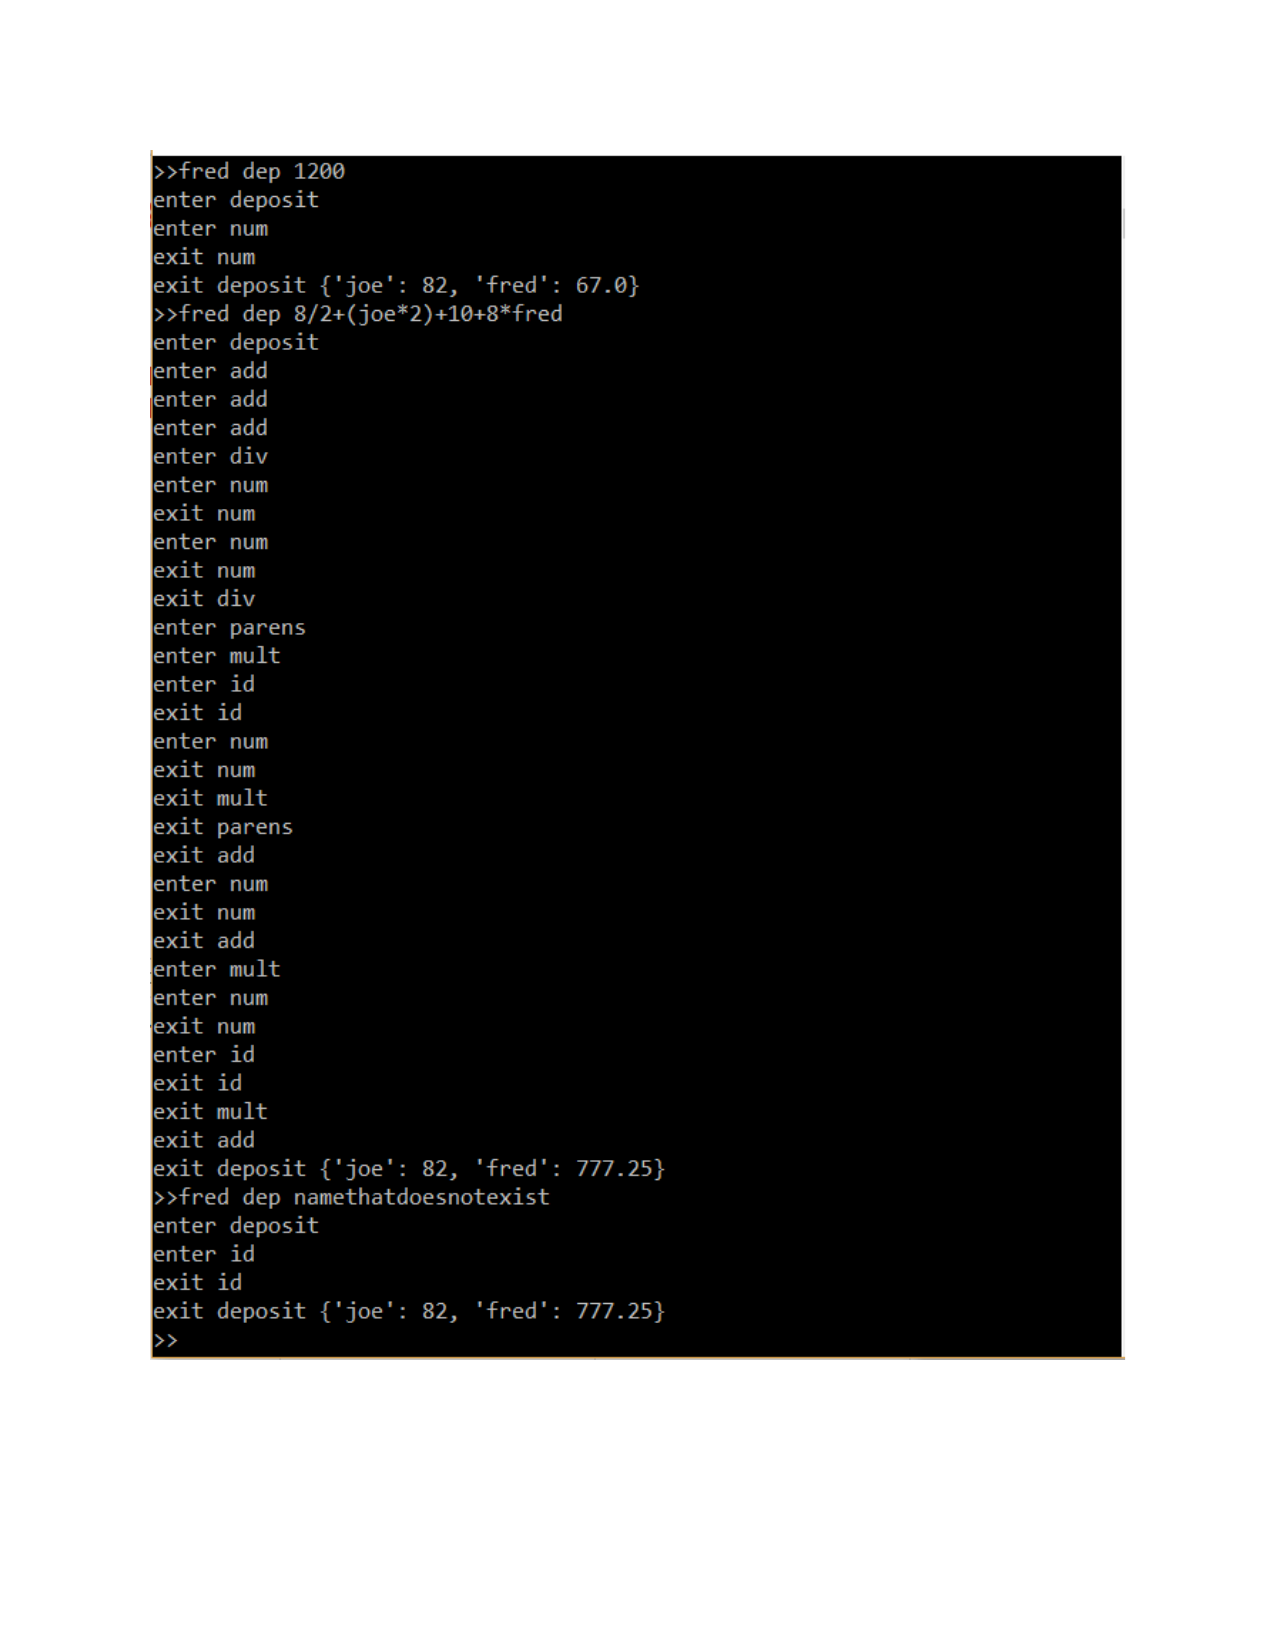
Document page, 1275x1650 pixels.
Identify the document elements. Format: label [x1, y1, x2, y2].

picture [150, 150, 1125, 1360]
